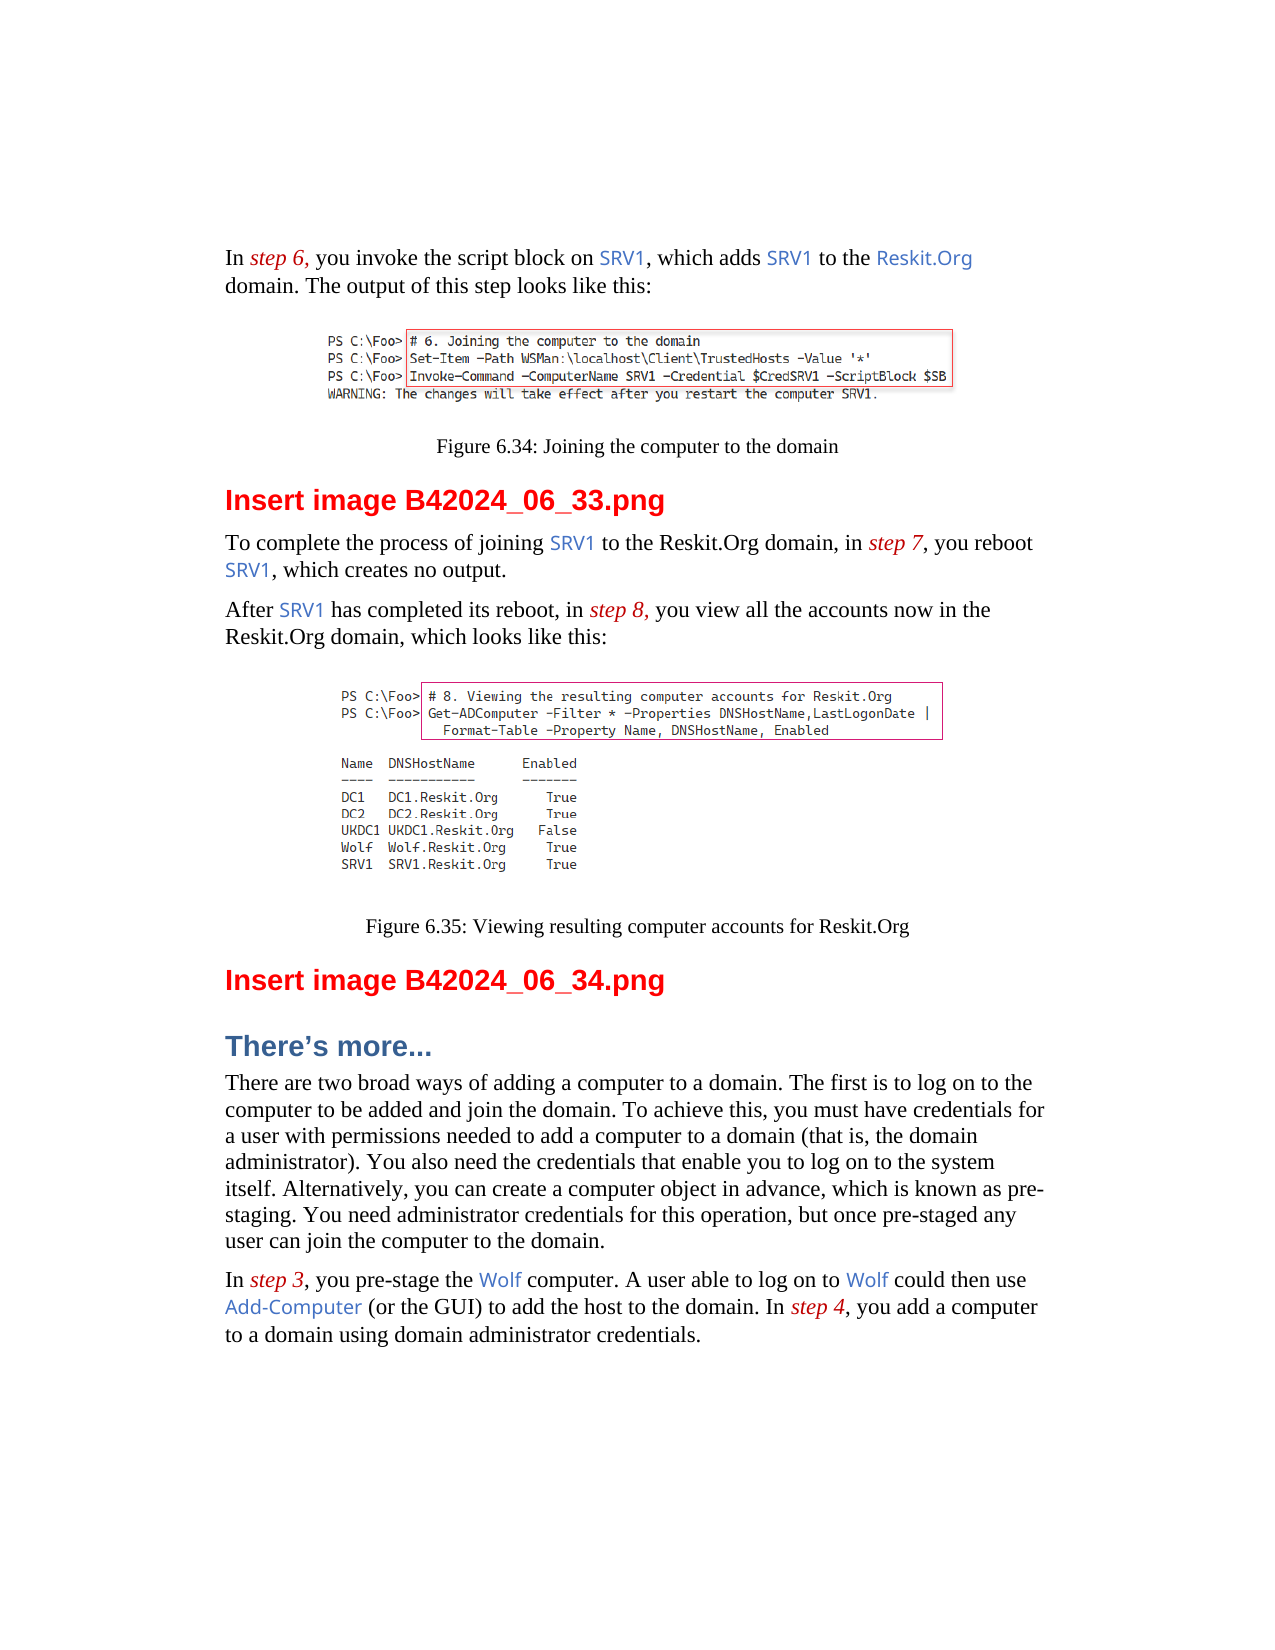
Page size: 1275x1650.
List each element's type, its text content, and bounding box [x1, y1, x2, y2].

picture [314, 323, 961, 409]
text Figure 6.34: Joining the computer to the domain [225, 434, 1050, 458]
subtitle There’s more... [225, 1029, 1050, 1063]
text After SRV1 has completed its reboot, in step 8, you view all the accounts now in the Reskit.Org domain, which looks like this: [225, 596, 1050, 649]
text In step 6, you invoke the script block on SRV1, which adds SRV1 to the Reskit.Org domain. The output of this step looks like this: [225, 244, 1050, 298]
text In step 3, you pre-stage the Wolf computer. A user able to log on to Wolf could then use Add-Computer (or the GUI) to add the host to the domain. In step 4, you add a computer to a domain using domain administrator credentials. [225, 1266, 1050, 1347]
text Figure 6.35: Viewing resulting computer accounts for Reskit.Org [225, 913, 1050, 938]
picture [321, 674, 954, 889]
text To complete the process of joining SRV1 to the Reskit.Org domain, in step 7, you reboot SRV1, which creates no output. [225, 529, 1050, 583]
list Insert image B42024_06_33.png [225, 483, 1050, 517]
list Insert image B42024_06_34.png [225, 963, 1050, 996]
text There are two broad ways of adding a computer to a domain. The first is to log on to the computer to be added and join the domain. To achieve this, you must have credentials for a user with permissions needed to add a computer to a domain (that is, the domain administrator). You also need the credentials that enable you to log on to the system itself. Alternatively, you can create a computer object in advance, which is known as pre-staging. You need administrator credentials for this operation, but once pre-staged any user can join the computer to the domain. [225, 1069, 1050, 1254]
